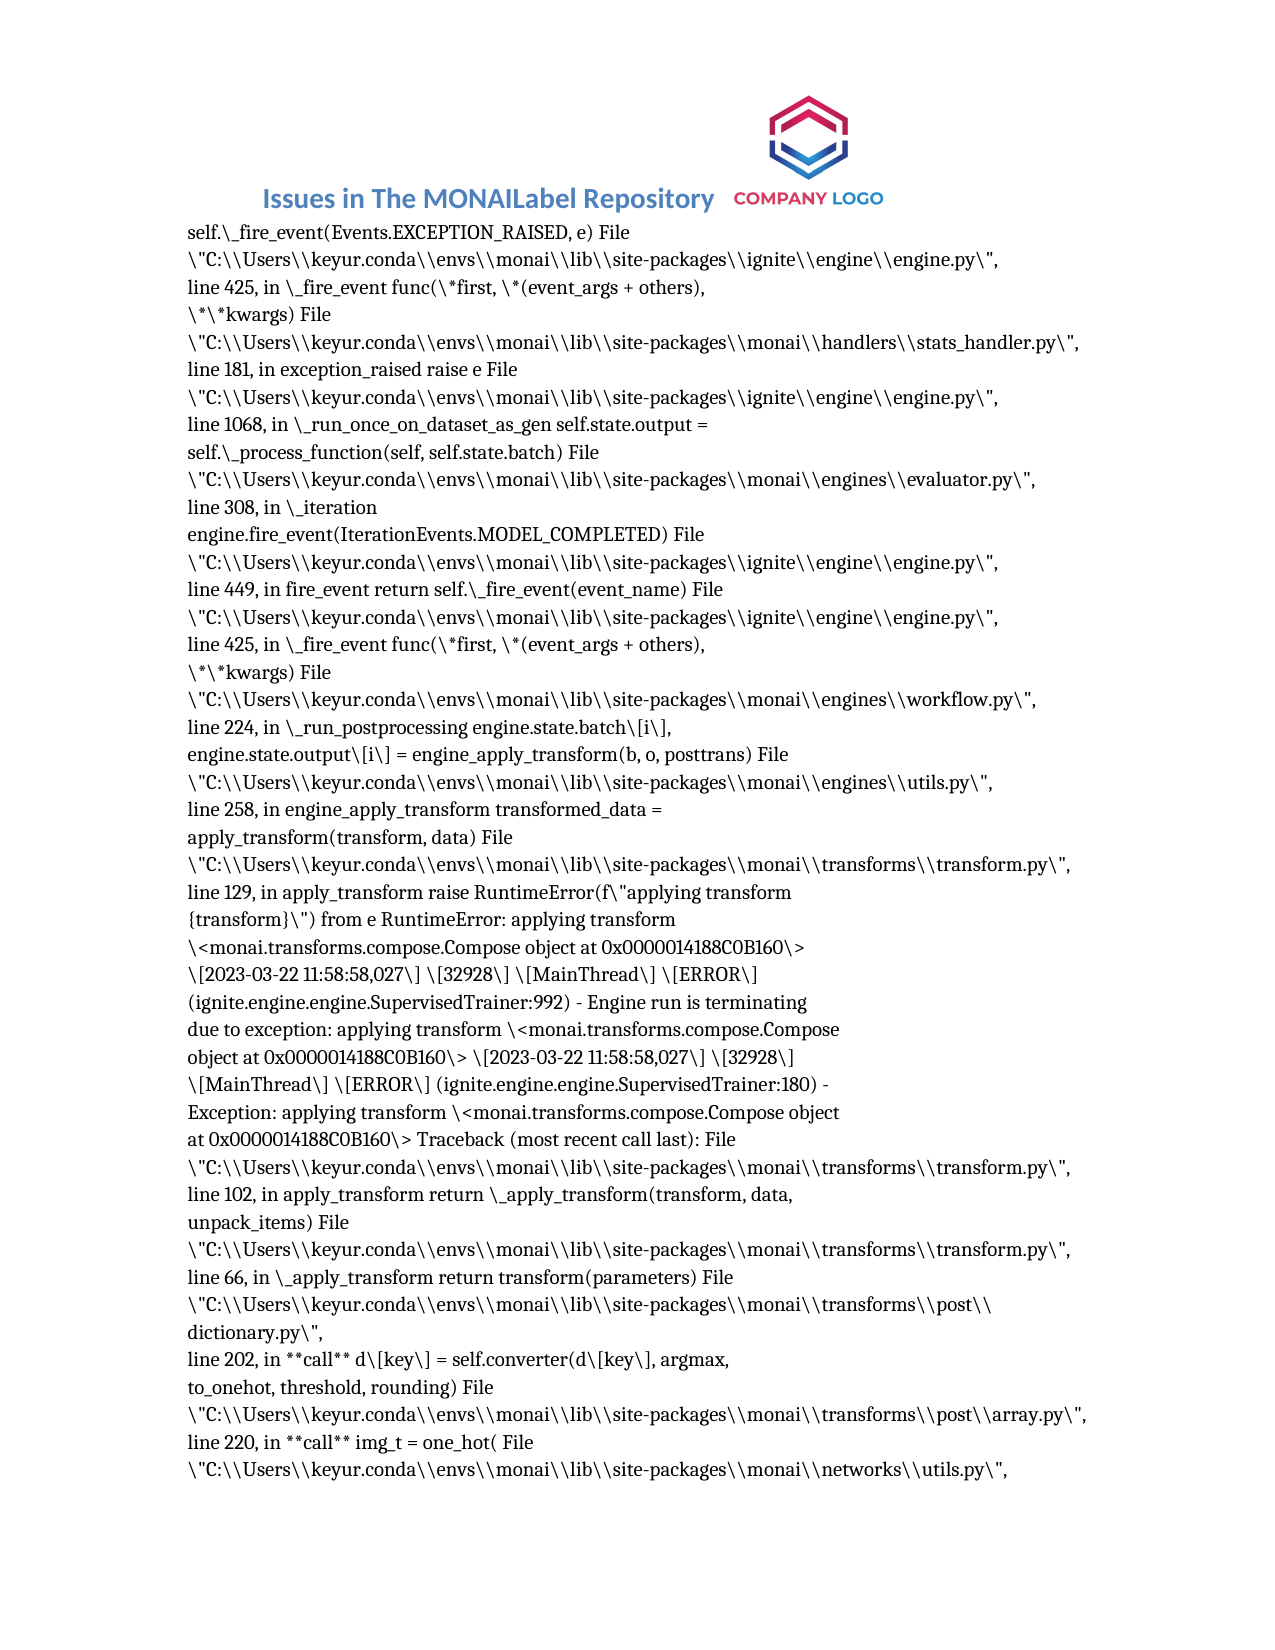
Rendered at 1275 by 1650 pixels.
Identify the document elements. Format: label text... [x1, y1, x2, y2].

picture [733, 95, 884, 209]
